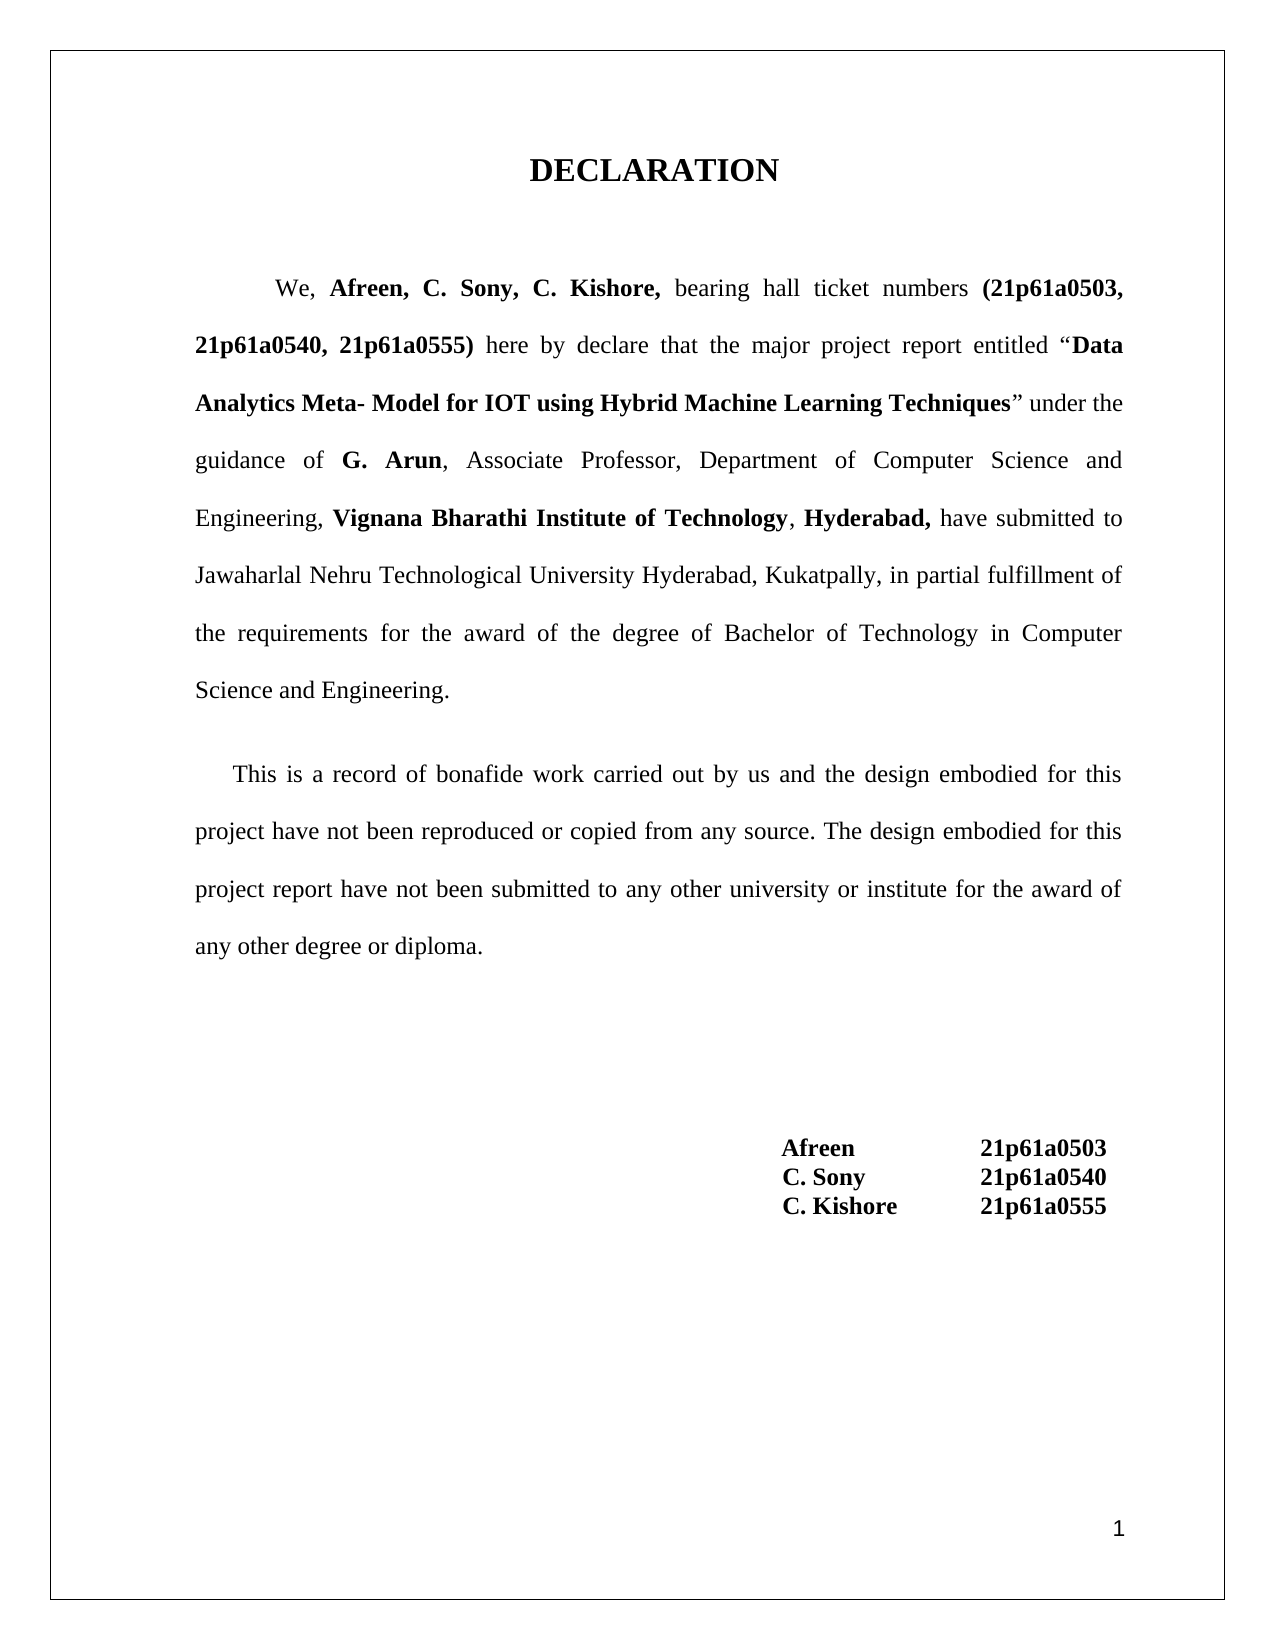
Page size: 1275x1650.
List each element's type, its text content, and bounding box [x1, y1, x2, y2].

text C. Kishore 21p61a0555 [204, 1191, 1111, 1219]
text Afreen 21p61a0503 [210, 1133, 1111, 1162]
text DECLARATION [195, 150, 1114, 188]
text C. Sony 21p61a0540 [204, 1162, 1111, 1191]
text This is a record of bonafide work carried out by us and the design embodied for this project have not been reproduced or copied from any source. The design embodied for this project report have not been submitted to any other university or institute for the award of any other degree or diploma. [195, 759, 1123, 960]
text We, Afreen, C. Sony, C. Kishore, bearing hall ticket numbers (21p61a0503, 21p61a0540, 21p61a0555) here by declare that the major project report entitled “Data Analytics Meta- Model for IOT using Hybrid Machine Learning Techniques” under the guidance of G. Arun, Associate Professor, Department of Computer Science and Engineering, Vignana Bharathi Institute of Technology, Hyderabad, have submitted to Jawaharlal Nehru Technological University Hyderabad, Kukatpally, in partial fulfillment of the requirements for the award of the degree of Bachelor of Technology in Computer Science and Engineering. [195, 273, 1123, 704]
